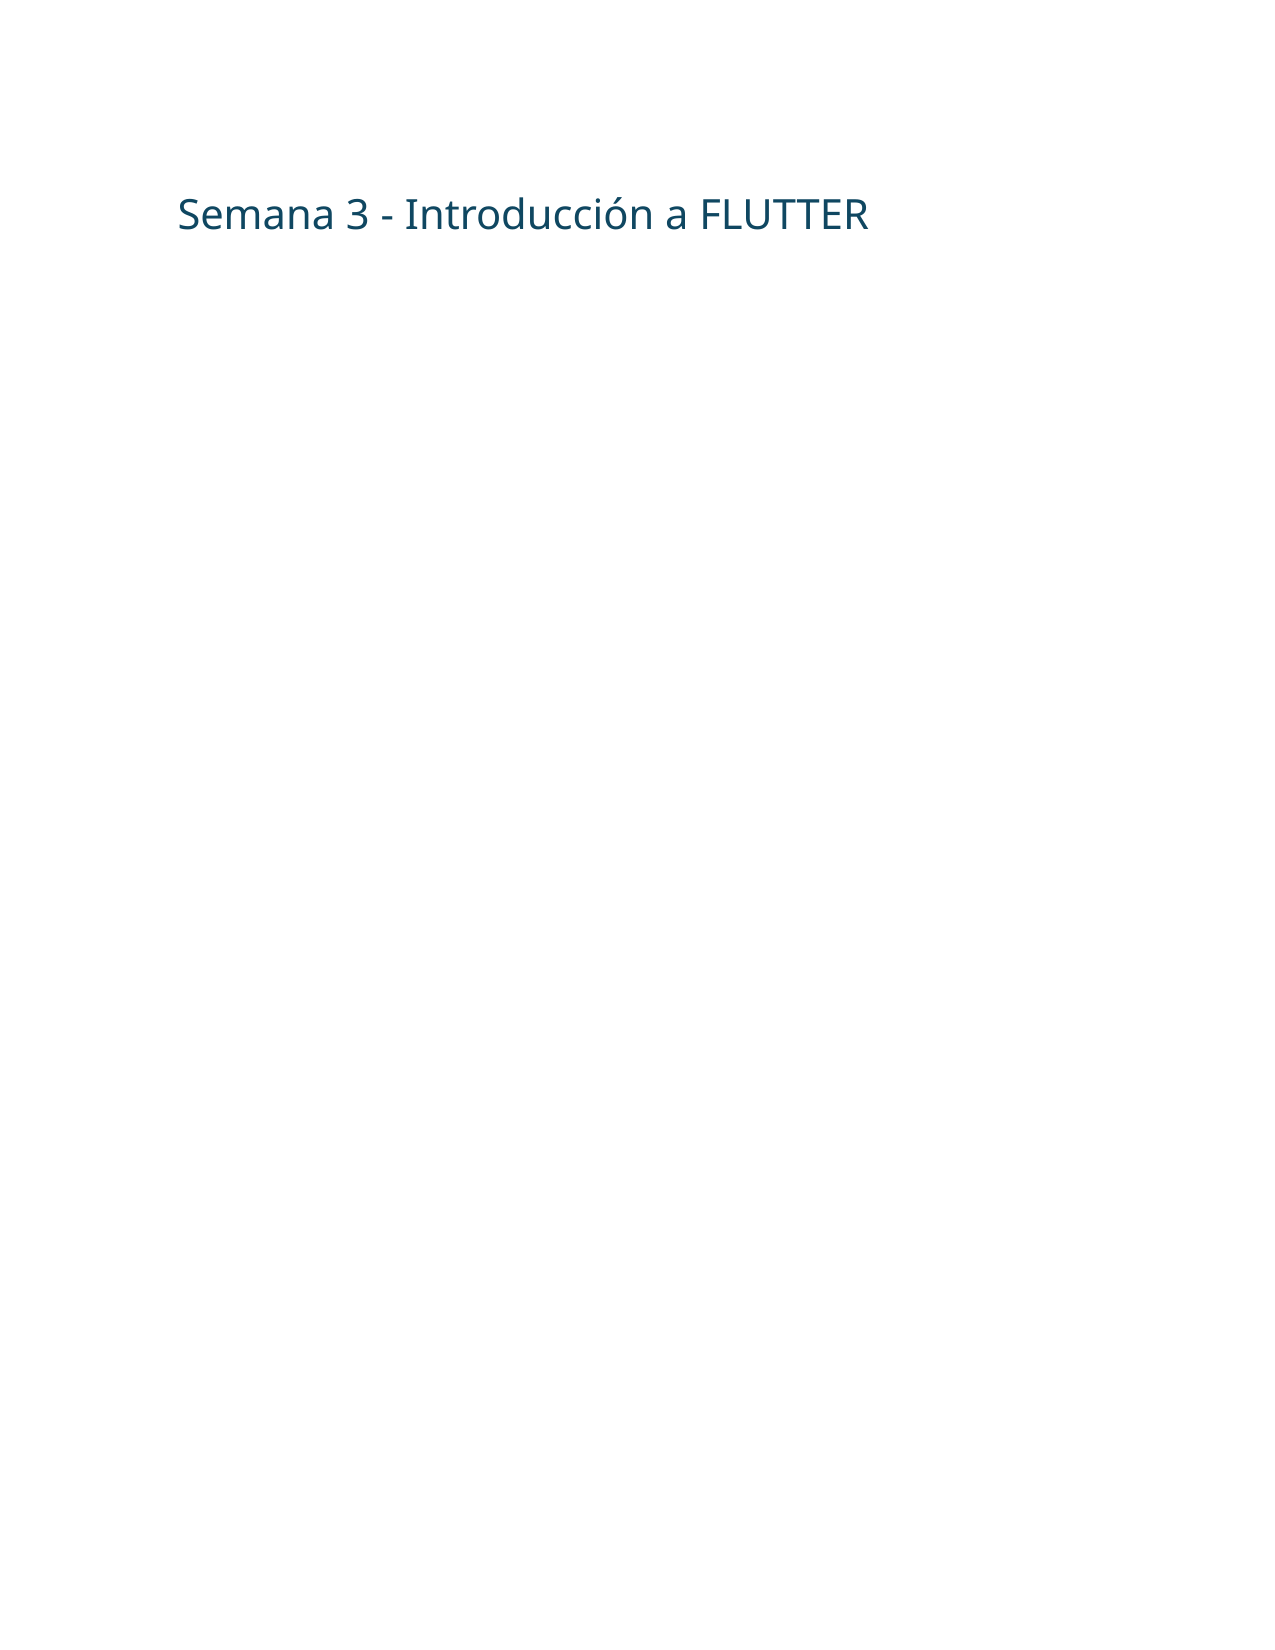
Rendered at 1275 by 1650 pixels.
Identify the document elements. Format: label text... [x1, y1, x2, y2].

subtitle Semana 3 - Introducción a FLUTTER [177, 185, 1098, 242]
